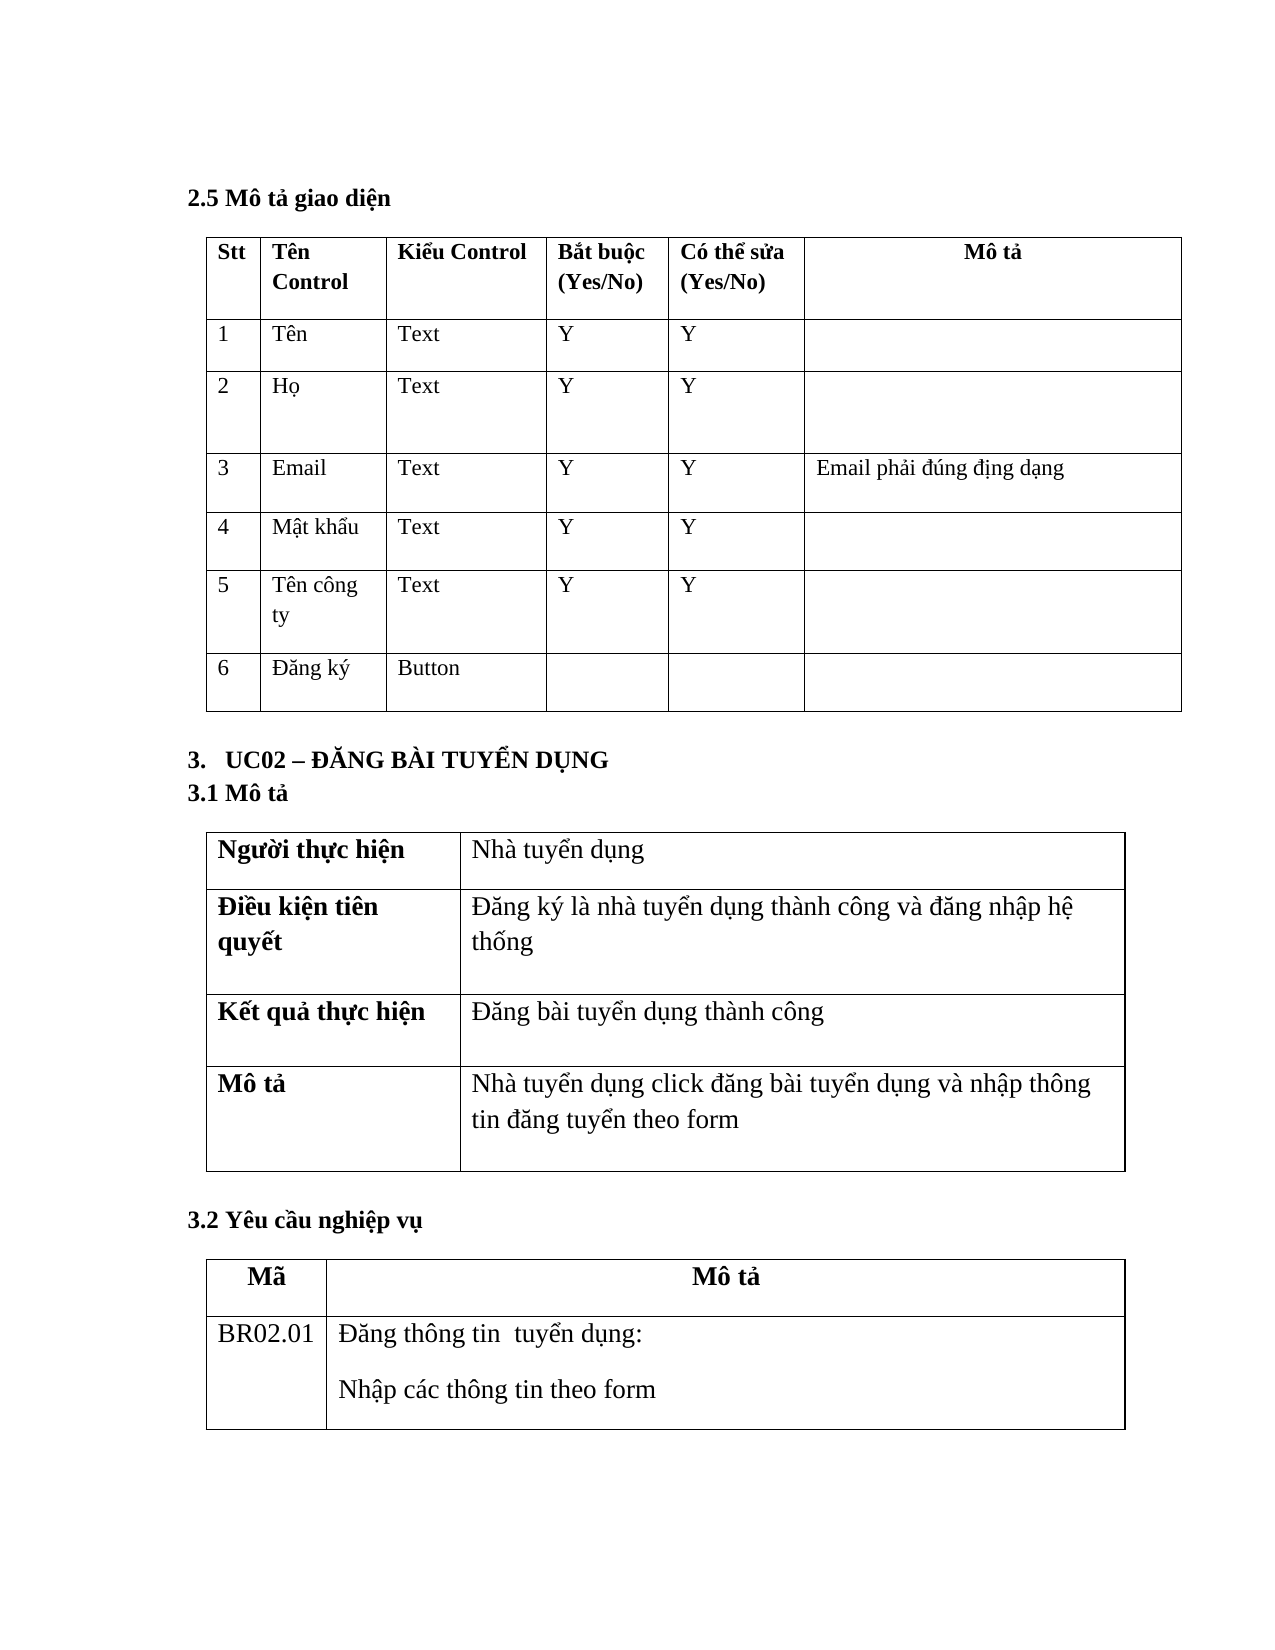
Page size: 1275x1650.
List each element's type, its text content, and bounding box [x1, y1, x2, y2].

table_cell Y [547, 372, 668, 453]
table_cell [805, 372, 1181, 453]
table_cell Y [547, 320, 668, 371]
list Mô tả [187, 778, 1125, 807]
table_cell Text [387, 571, 546, 652]
table_cell Đăng ký là nhà tuyển dụng thành công và đăng nhập hệ thống [461, 890, 1124, 994]
table_cell 3 [207, 454, 260, 512]
table_cell Text [387, 372, 546, 453]
table_cell Kết quả thực hiện [207, 995, 460, 1066]
table_cell Y [669, 454, 804, 512]
table_cell 4 [207, 513, 260, 570]
table_cell Mô tả [207, 1067, 460, 1171]
table_cell [805, 513, 1181, 570]
table_cell Y [547, 571, 668, 652]
table_cell Họ [261, 372, 386, 453]
table_cell Y [547, 454, 668, 512]
list Mô tả giao diện [187, 183, 1125, 212]
table_cell Y [547, 513, 668, 570]
table_cell Email [261, 454, 386, 512]
table_cell Đăng ký [261, 654, 386, 711]
table_cell [669, 654, 804, 711]
table_cell Text [387, 454, 546, 512]
table_cell Đăng bài tuyển dụng thành công [461, 995, 1124, 1066]
table_cell [805, 320, 1181, 371]
table_cell [805, 571, 1181, 652]
table_cell Mật khẩu [261, 513, 386, 570]
table_header Mã [207, 1260, 326, 1316]
table_cell Tên công ty [261, 571, 386, 652]
table_header Tên Control [261, 238, 386, 319]
table_cell Y [669, 571, 804, 652]
table_cell [805, 654, 1181, 711]
table_header Mô tả [805, 238, 1181, 319]
table_cell 1 [207, 320, 260, 371]
table_header Stt [207, 238, 260, 319]
table_cell Email phải đúng địng dạng [805, 454, 1181, 512]
table_cell 6 [207, 654, 260, 711]
list UC02 – ĐĂNG BÀI TUYỂN DỤNG [187, 745, 1125, 774]
table_cell Y [669, 320, 804, 371]
table_header Nhà tuyển dụng [461, 833, 1124, 889]
table_cell Button [387, 654, 546, 711]
table_header Mô tả [327, 1260, 1124, 1316]
table_header Người thực hiện [207, 833, 460, 889]
table_header Có thể sửa (Yes/No) [669, 238, 804, 319]
table_cell Y [669, 513, 804, 570]
table_cell 5 [207, 571, 260, 652]
table_cell 2 [207, 372, 260, 453]
table_cell Y [669, 372, 804, 453]
table_cell Text [387, 320, 546, 371]
table_cell Điều kiện tiên quyết [207, 890, 460, 994]
table_cell BR02.01 [207, 1317, 326, 1429]
table_cell Tên [261, 320, 386, 371]
list Yêu cầu nghiệp vụ [187, 1205, 1125, 1234]
table_header Kiểu Control [387, 238, 546, 319]
table_cell Text [387, 513, 546, 570]
table_header Bắt buộc (Yes/No) [547, 238, 668, 319]
table_cell [547, 654, 668, 711]
table_cell Đăng thông tin tuyển dụng: Nhập các thông tin theo form [327, 1317, 1124, 1429]
table_cell Nhà tuyển dụng click đăng bài tuyển dụng và nhập thông tin đăng tuyển theo form [461, 1067, 1124, 1171]
